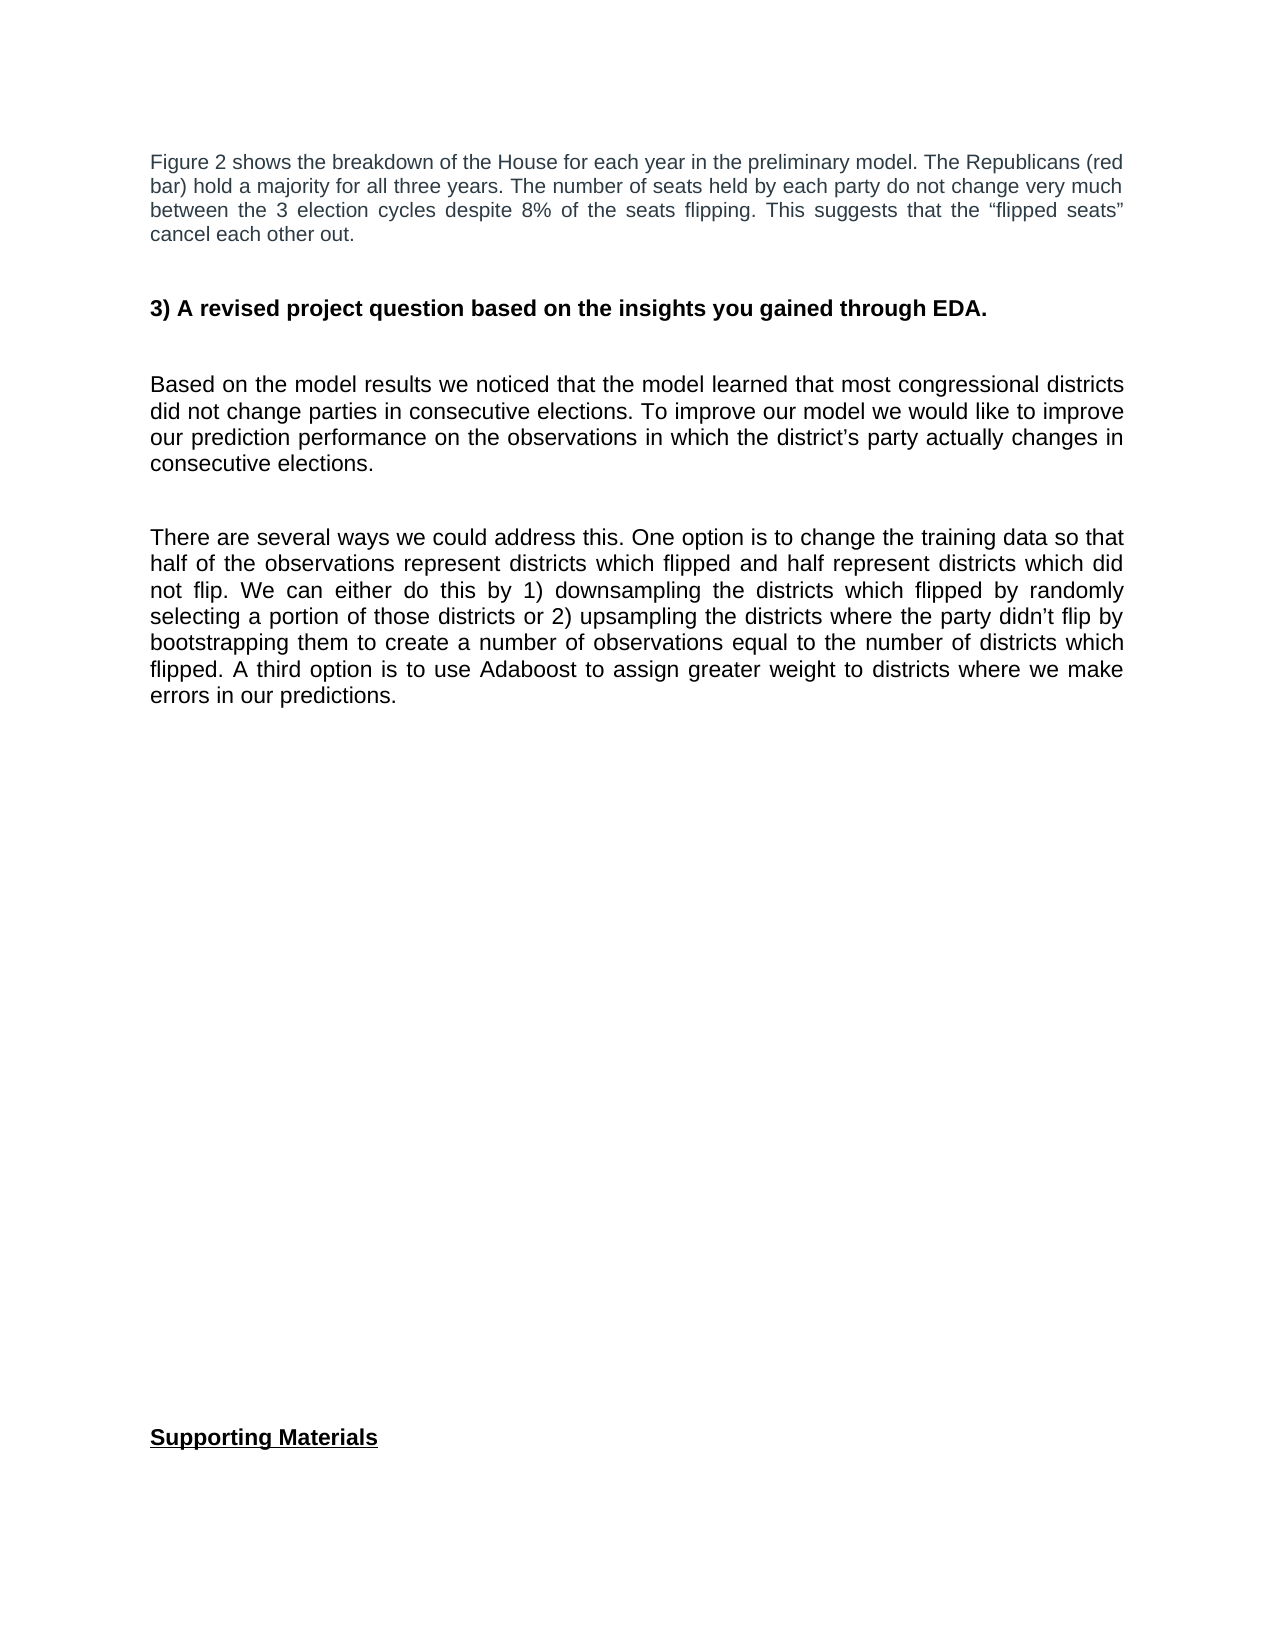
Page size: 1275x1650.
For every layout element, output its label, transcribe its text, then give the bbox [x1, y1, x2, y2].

text Based on the model results we noticed that the model learned that most congressional districts did not change parties in consecutive elections. To improve our model we would like to improve our prediction performance on the observations in which the district’s party actually changes in consecutive elections. [150, 371, 1125, 477]
text 3) A revised project question based on the insights you gained through EDA. [150, 295, 1125, 322]
text Supporting Materials [150, 1424, 1125, 1450]
text Figure 2 shows the breakdown of the House for each year in the preliminary model. The Republicans (red bar) hold a majority for all three years. The number of seats held by each party do not change very much between the 3 election cycles despite 8% of the seats flipping. This suggests that the “flipped seats” cancel each other out. [150, 150, 1125, 246]
text There are several ways we could address this. One option is to change the training data so that half of the observations represent districts which flipped and half represent districts which did not flip. We can either do this by 1) downsampling the districts which flipped by randomly selecting a portion of those districts or 2) upsampling the districts where the party didn’t flip by bootstrapping them to create a number of observations equal to the number of districts which flipped. A third option is to use Adaboost to assign greater weight to districts where we make errors in our predictions. [150, 524, 1125, 708]
